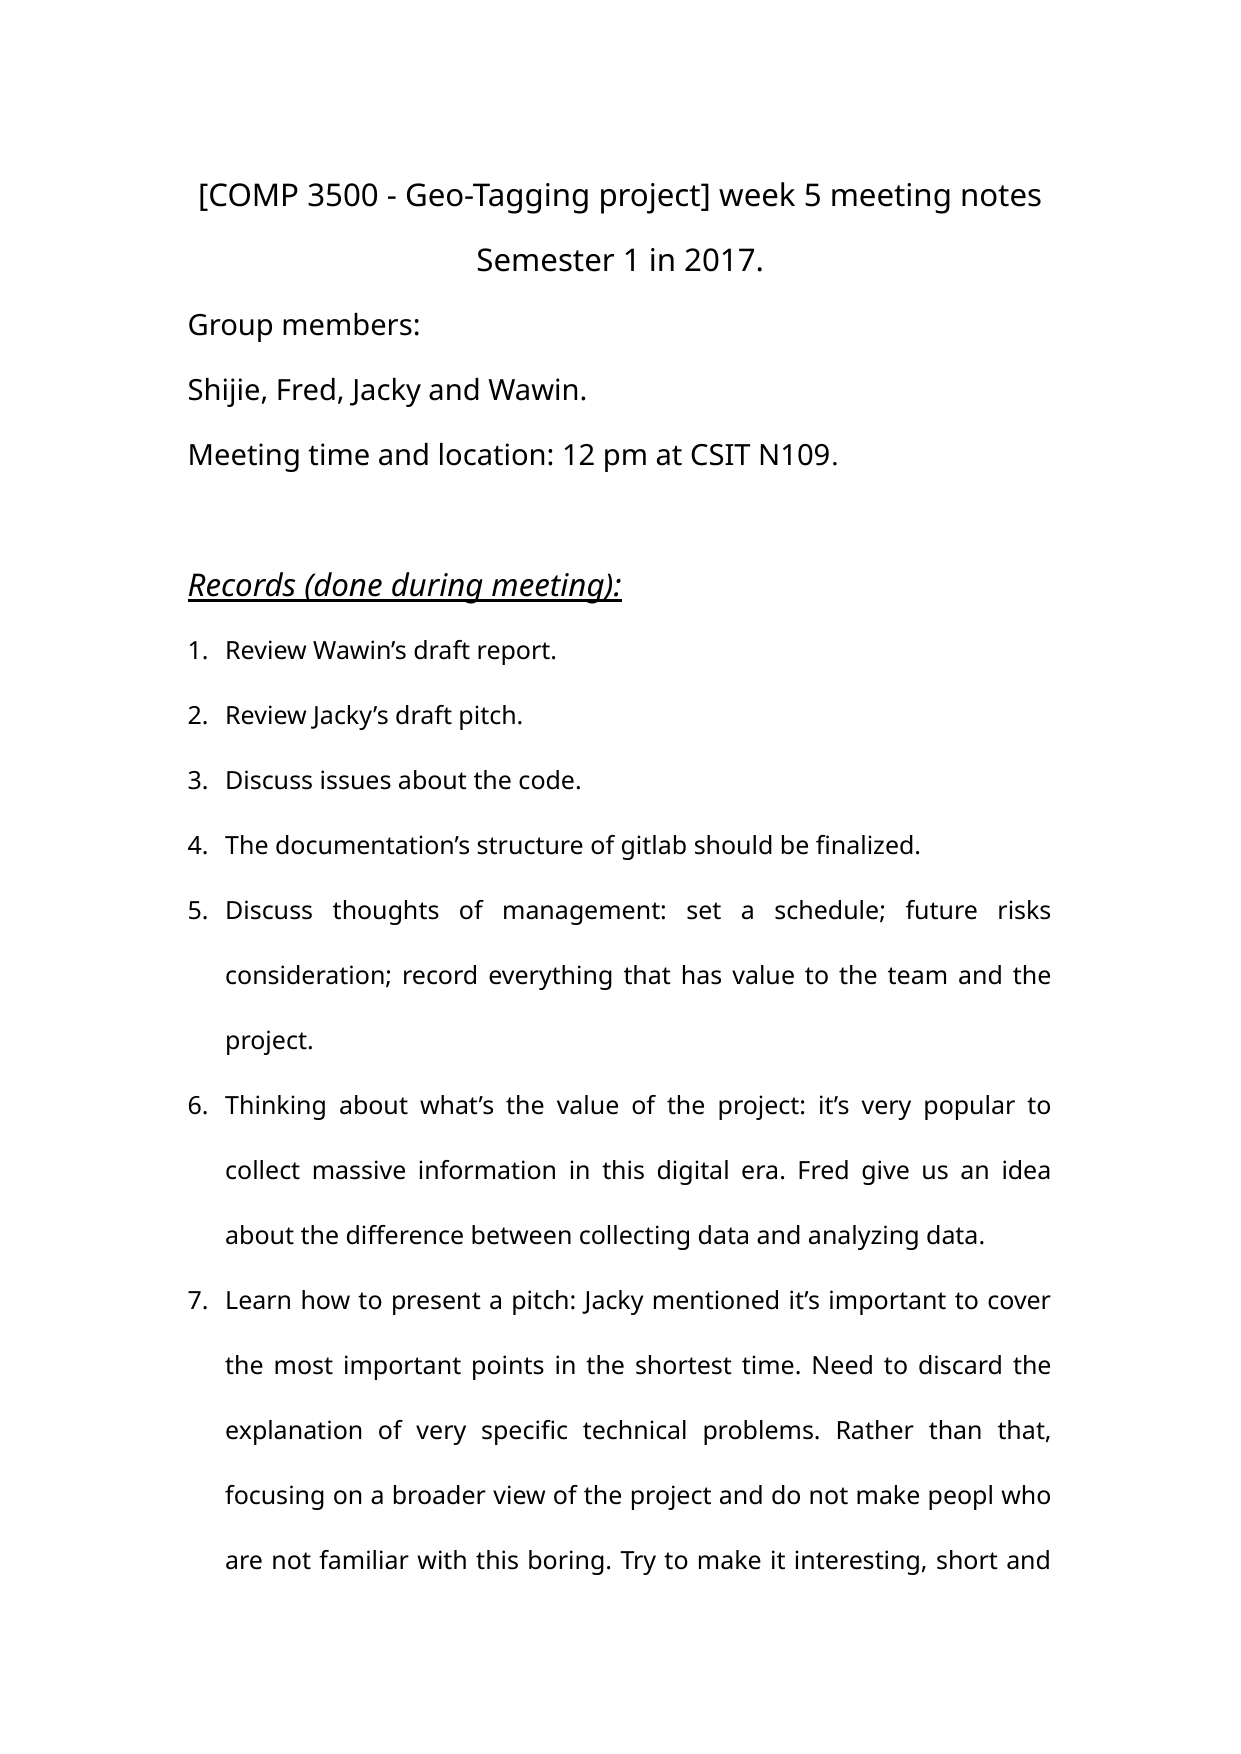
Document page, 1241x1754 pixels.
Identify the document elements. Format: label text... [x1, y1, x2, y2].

list Thinking about what’s the value of the project: it’s very popular to collect massive information in this digital era. Fred give us an idea about the difference between collecting data and analyzing data. [187, 1072, 1053, 1267]
text Meeting time and location: 12 pm at CSIT N109. [187, 422, 1053, 487]
list Review Jacky’s draft pitch. [187, 682, 1053, 747]
list Review Wawin’s draft report. [187, 617, 1053, 682]
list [187, 1267, 1053, 1592]
text Records (done during meeting): [187, 552, 1053, 617]
list Discuss thoughts of management: set a schedule; future risks consideration; record everything that has value to the team and the project. [187, 877, 1053, 1072]
text Semester 1 in 2017. [187, 227, 1053, 292]
text Shijie, Fred, Jacky and Wawin. [187, 357, 1053, 422]
list Discuss issues about the code. [187, 747, 1053, 812]
list The documentation’s structure of gitlab should be finalized. [187, 812, 1053, 877]
text [COMP 3500 - Geo-Tagging project] week 5 meeting notes [187, 162, 1053, 227]
text Group members: [187, 292, 1053, 357]
